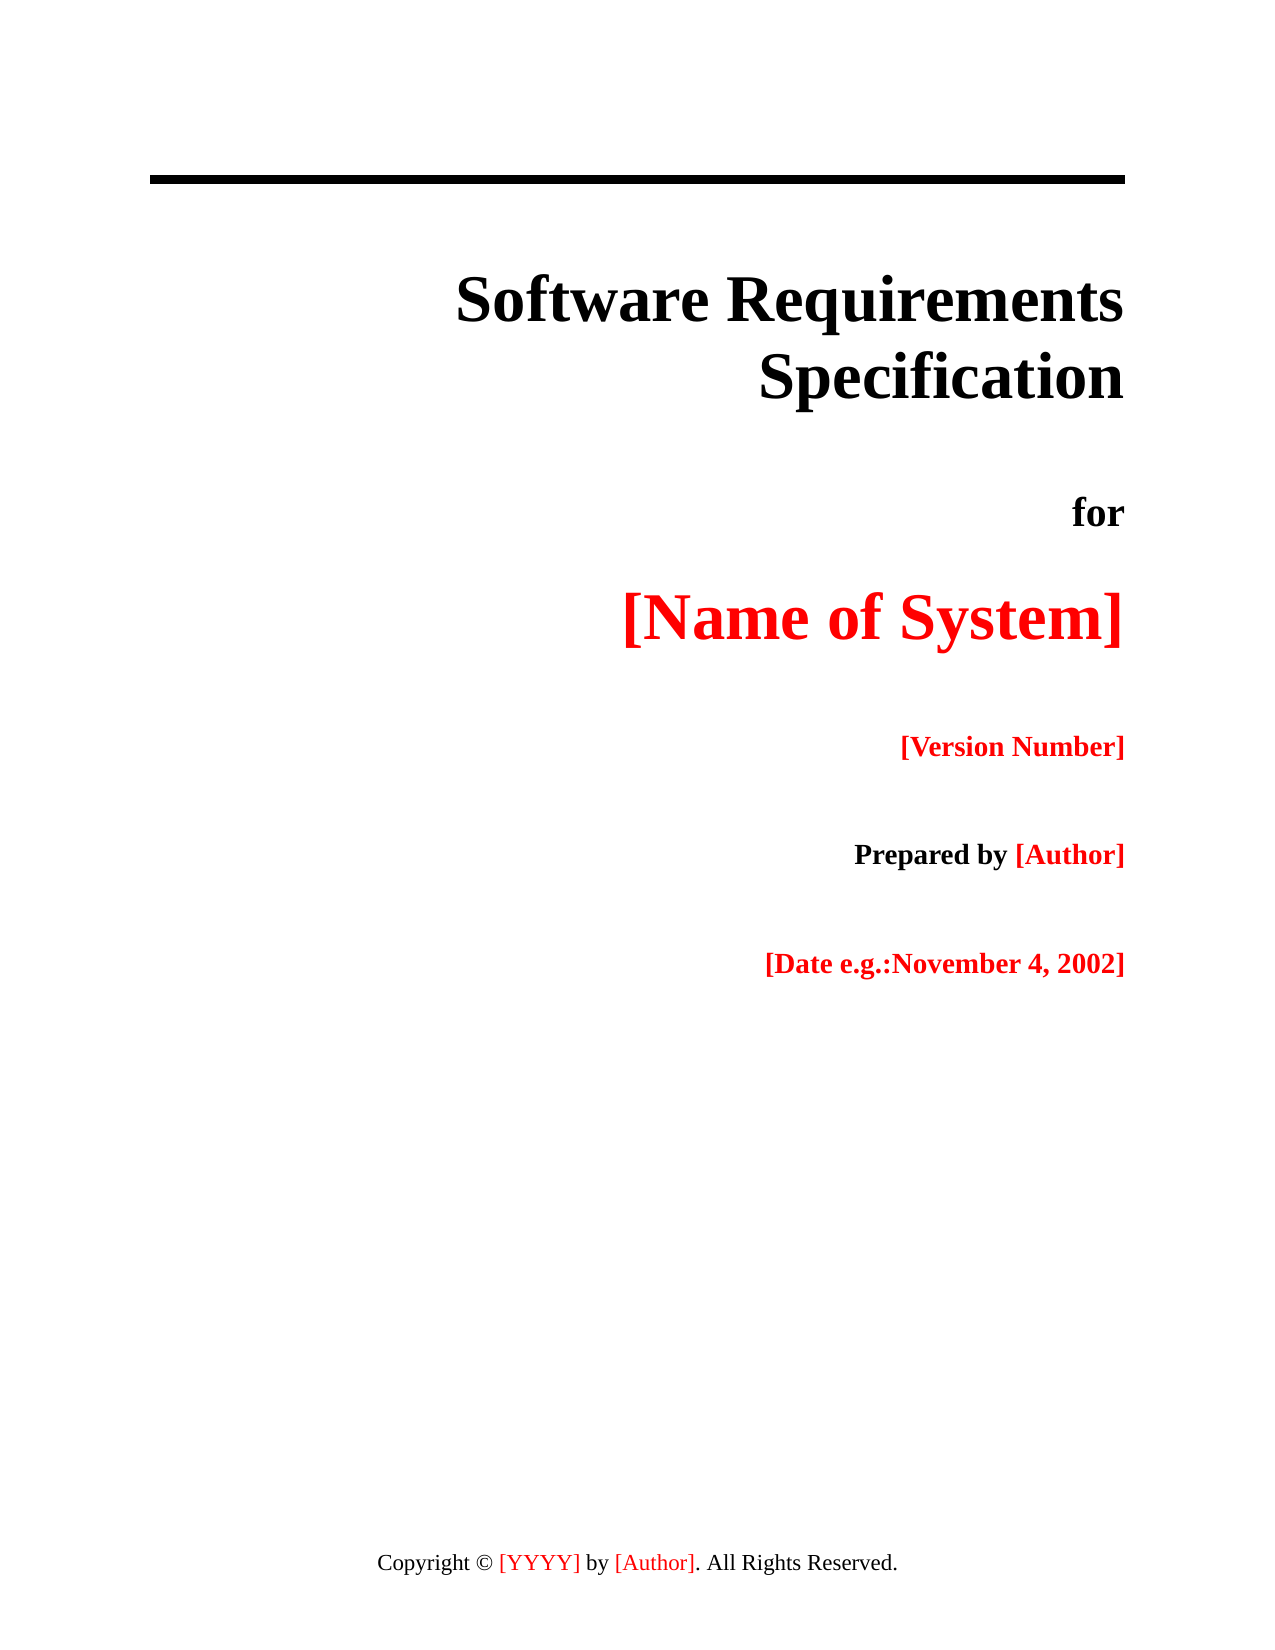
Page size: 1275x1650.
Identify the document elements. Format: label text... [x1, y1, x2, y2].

title [Name of System] [150, 577, 1125, 654]
text Prepared by [Author] [150, 837, 1125, 871]
text [Version Number] [150, 729, 1125, 762]
text [Date e.g.:November 4, 2002] [150, 946, 1125, 979]
title for [150, 488, 1125, 536]
title Software Requirements Specification [150, 259, 1125, 413]
